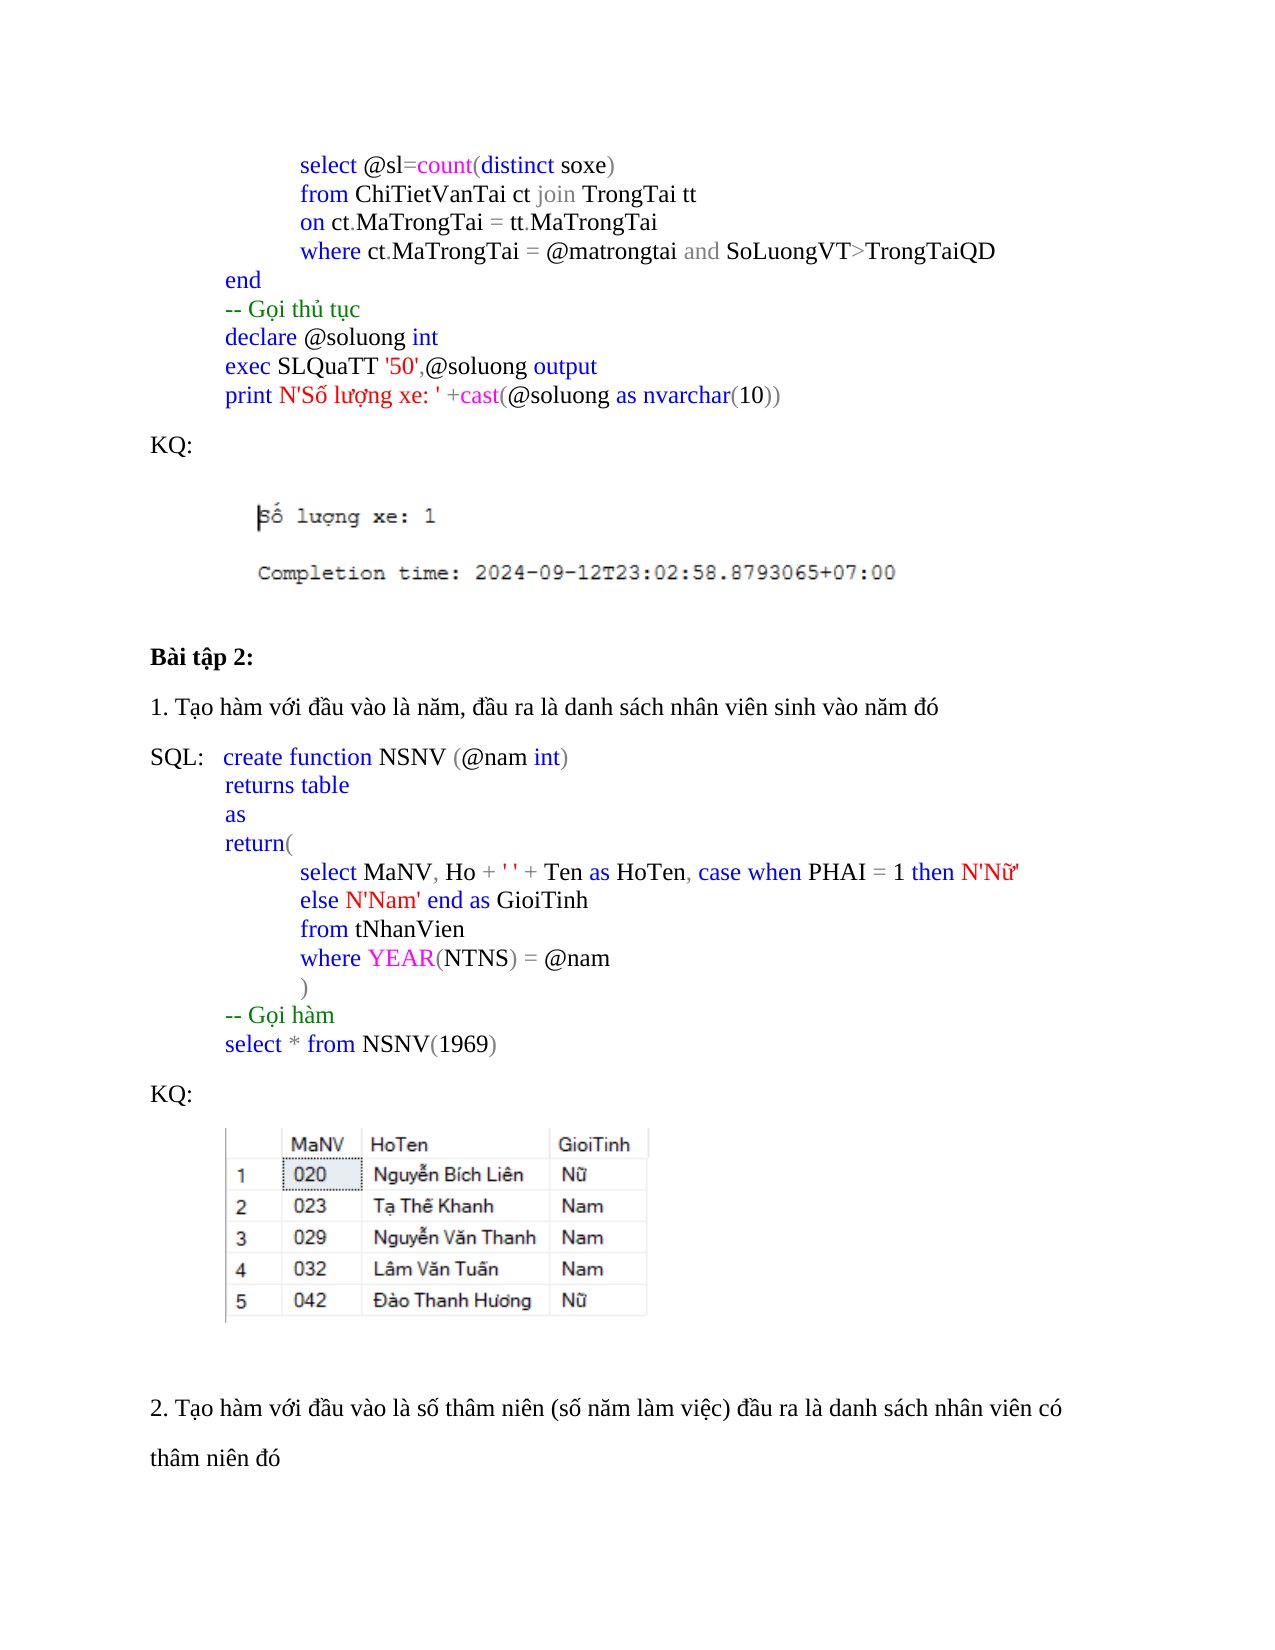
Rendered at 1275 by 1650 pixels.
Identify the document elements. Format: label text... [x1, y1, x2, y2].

text -- Gọi thủ tục [225, 294, 1125, 322]
picture [225, 479, 947, 622]
text return( [225, 828, 1125, 857]
text on ct.MaTrongTai = tt.MaTrongTai [225, 207, 1125, 236]
text exec SLQuaTT '50',@soluong output [225, 351, 1125, 380]
text where ct.MaTrongTai = @matrongtai and SoLuongVT>TrongTaiQD [225, 236, 1125, 265]
text print N'Số lượng xe: ' +cast(@soluong as nvarchar(10)) [225, 380, 1125, 409]
text SQL: create function NSNV (@nam int) [150, 742, 1125, 771]
text select MaNV, Ho + ' ' + Ten as HoTen, case when PHAI = 1 then N'Nữ' [225, 857, 1125, 886]
text from ChiTietVanTai ct join TrongTai tt [225, 179, 1125, 207]
text select @sl=count(distinct soxe) [225, 150, 1125, 179]
text returns table [225, 771, 1125, 799]
text thâm niên đó [150, 1443, 1125, 1472]
text where YEAR(NTNS) = @nam [225, 943, 1125, 972]
text end [150, 265, 1125, 294]
text 1. Tạo hàm với đầu vào là năm, đầu ra là danh sách nhân viên sinh vào năm đó [150, 692, 1125, 721]
text declare @soluong int [225, 322, 1125, 351]
text else N'Nam' end as GioiTinh [225, 886, 1125, 914]
picture [225, 1128, 650, 1323]
text 2. Tạo hàm với đầu vào là số thâm niên (số năm làm việc) đầu ra là danh sách nhân viên có [150, 1393, 1125, 1422]
text KQ: [150, 1079, 1125, 1108]
text from tNhanVien [225, 914, 1125, 943]
text KQ: [150, 430, 1125, 458]
text -- Gọi hàm [225, 1001, 1125, 1029]
text ) [225, 972, 1125, 1001]
text as [225, 799, 1125, 828]
text select * from NSNV(1969) [225, 1029, 1125, 1058]
text Bài tập 2: [150, 642, 1125, 671]
